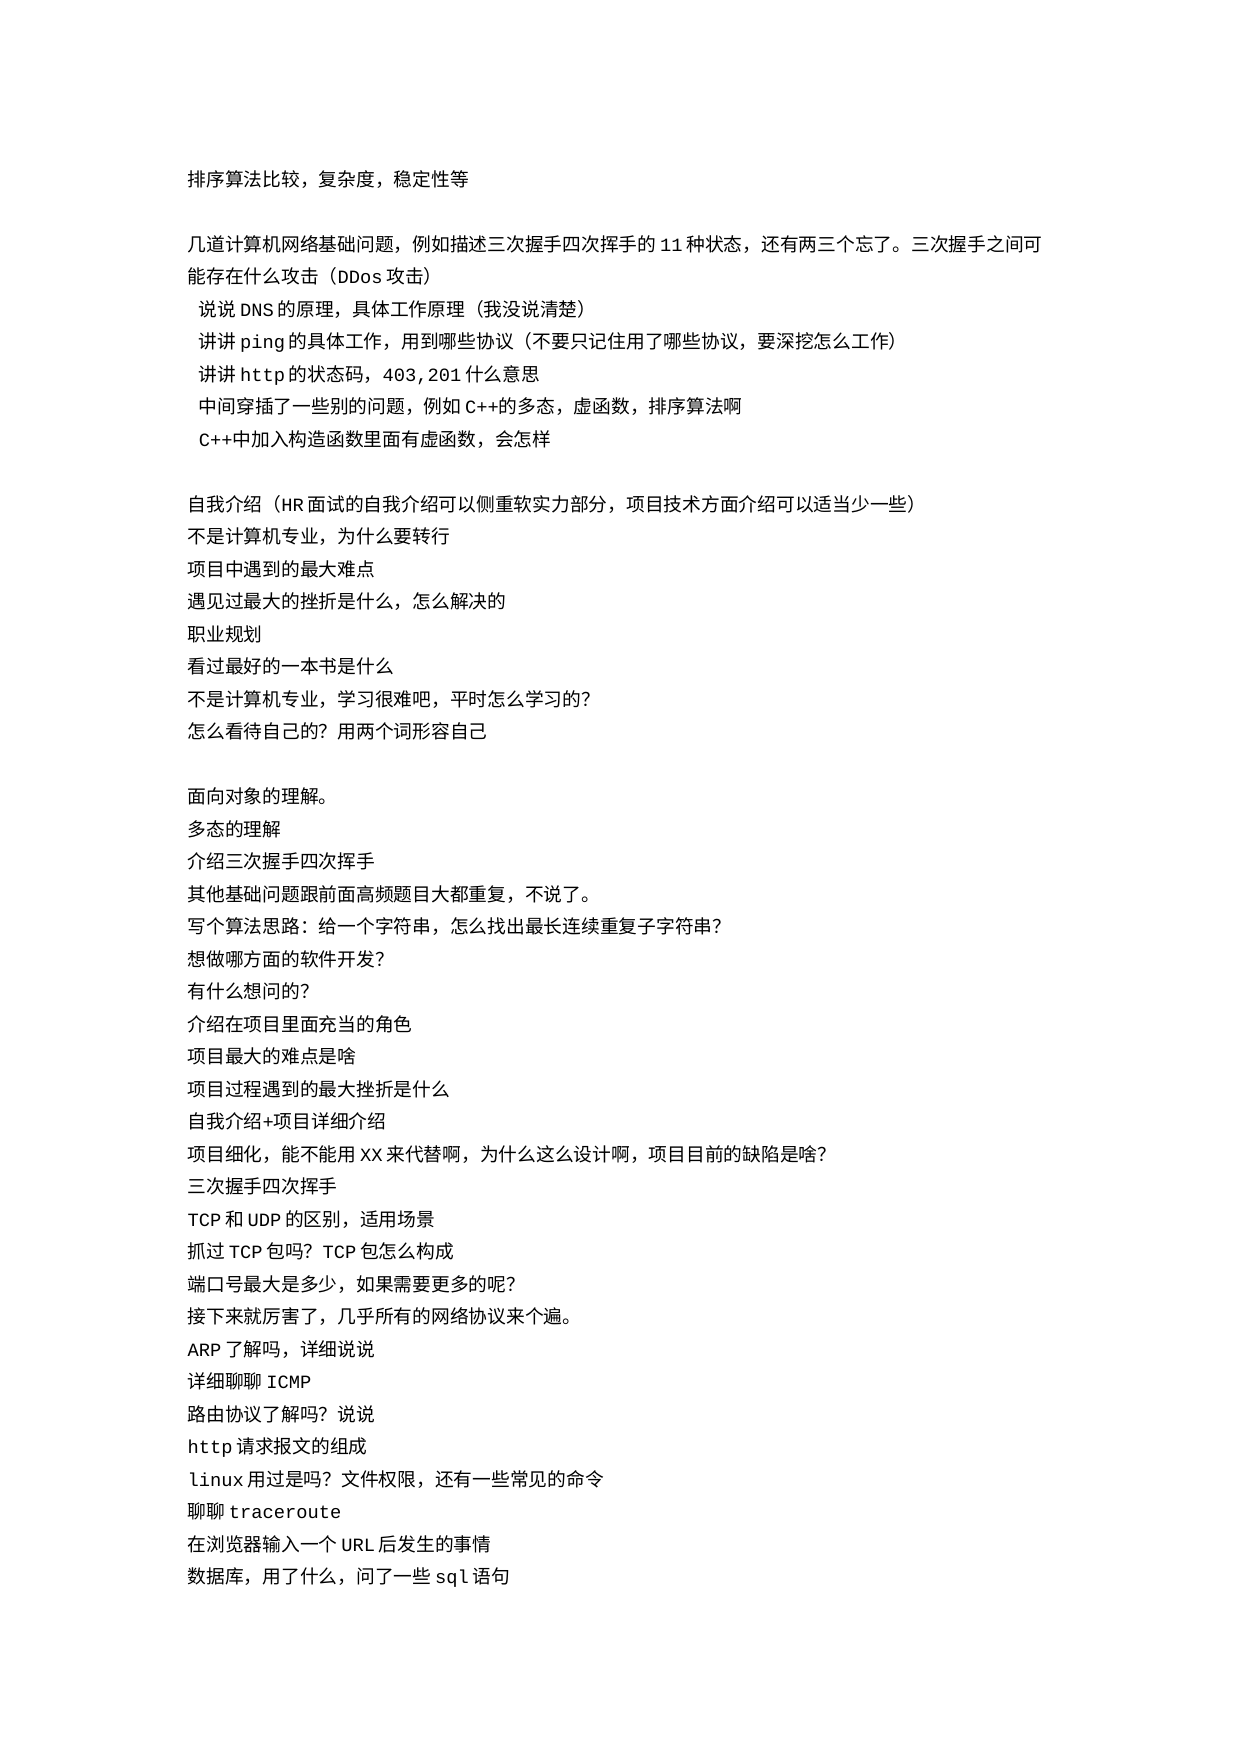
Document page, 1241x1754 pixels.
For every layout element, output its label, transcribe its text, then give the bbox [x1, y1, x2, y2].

text 怎么看待自己的？用两个词形容自己 [187, 714, 1053, 747]
text 项目中遇到的最大难点 [187, 552, 1053, 584]
text 介绍三次握手四次挥手 [187, 844, 1053, 877]
text 端口号最大是多少，如果需要更多的呢？ [187, 1267, 1053, 1299]
text 三次握手四次挥手 [187, 1169, 1053, 1202]
text 想做哪方面的软件开发？ [187, 942, 1053, 974]
text 介绍在项目里面充当的角色 [187, 1007, 1053, 1039]
text 路由协议了解吗？说说 [187, 1397, 1053, 1429]
text 看过最好的一本书是什么 [187, 649, 1053, 682]
text 聊聊traceroute [187, 1494, 1053, 1527]
text 职业规划 [187, 617, 1053, 649]
text 讲讲ping的具体工作，用到哪些协议（不要只记住用了哪些协议，要深挖怎么工作） [187, 324, 1053, 357]
text 不是计算机专业，为什么要转行 [187, 519, 1053, 552]
text 说说DNS的原理，具体工作原理（我没说清楚） [187, 292, 1053, 324]
text 面向对象的理解。 [187, 779, 1053, 812]
text 多态的理解 [187, 812, 1053, 844]
text 有什么想问的？ [187, 974, 1053, 1007]
text TCP和UDP的区别，适用场景 [187, 1202, 1053, 1234]
text 项目最大的难点是啥 [187, 1039, 1053, 1072]
text 遇见过最大的挫折是什么，怎么解决的 [187, 584, 1053, 617]
text 讲讲http的状态码，403,201什么意思 [187, 357, 1053, 389]
text 项目过程遇到的最大挫折是什么 [187, 1072, 1053, 1104]
text 详细聊聊ICMP [187, 1364, 1053, 1397]
text 数据库，用了什么，问了一些sql语句 [187, 1559, 1053, 1592]
text linux用过是吗？文件权限，还有一些常见的命令 [187, 1462, 1053, 1494]
text 抓过TCP包吗？TCP包怎么构成 [187, 1234, 1053, 1267]
text 自我介绍+项目详细介绍 [187, 1104, 1053, 1137]
text 项目细化，能不能用XX来代替啊，为什么这么设计啊，项目目前的缺陷是啥？ [187, 1137, 1053, 1169]
text 写个算法思路：给一个字符串，怎么找出最长连续重复子字符串？ [187, 909, 1053, 942]
text 其他基础问题跟前面高频题目大都重复，不说了。 [187, 877, 1053, 909]
text 不是计算机专业，学习很难吧，平时怎么学习的？ [187, 682, 1053, 714]
text 在浏览器输入一个URL后发生的事情 [187, 1527, 1053, 1559]
text 几道计算机网络基础问题，例如描述三次握手四次挥手的11种状态，还有两三个忘了。三次握手之间可能存在什么攻击（DDos攻击） [187, 227, 1053, 292]
text ARP了解吗，详细说说 [187, 1332, 1053, 1364]
text C++中加入构造函数里面有虚函数，会怎样 [187, 422, 1053, 454]
text 自我介绍（HR面试的自我介绍可以侧重软实力部分，项目技术方面介绍可以适当少一些） [187, 487, 1053, 519]
text http请求报文的组成 [187, 1429, 1053, 1462]
text 接下来就厉害了，几乎所有的网络协议来个遍。 [187, 1299, 1053, 1332]
text 中间穿插了一些别的问题，例如C++的多态，虚函数，排序算法啊 [187, 389, 1053, 422]
text 排序算法比较，复杂度，稳定性等 [187, 162, 1053, 194]
